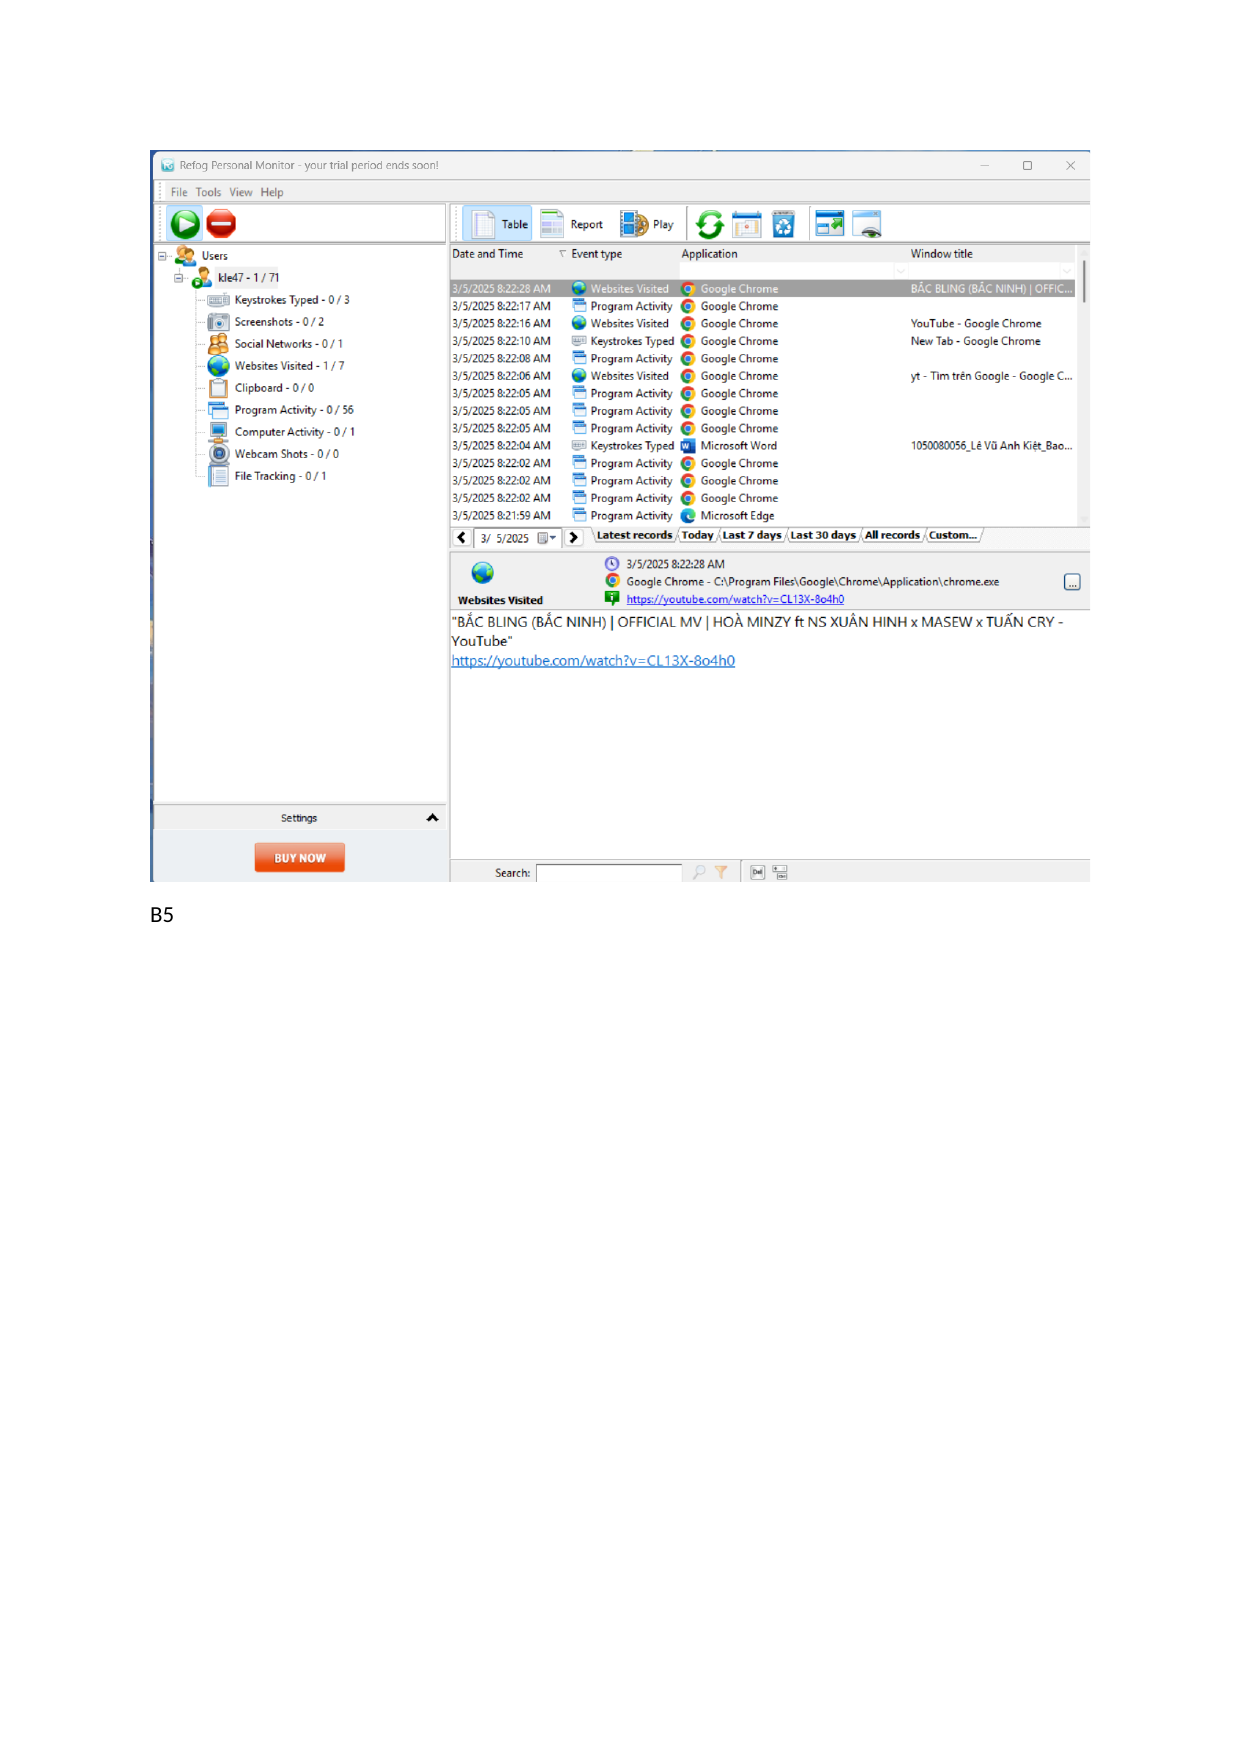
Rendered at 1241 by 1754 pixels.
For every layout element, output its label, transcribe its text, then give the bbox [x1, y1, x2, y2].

picture [150, 150, 1091, 882]
text B5 [150, 900, 1090, 928]
